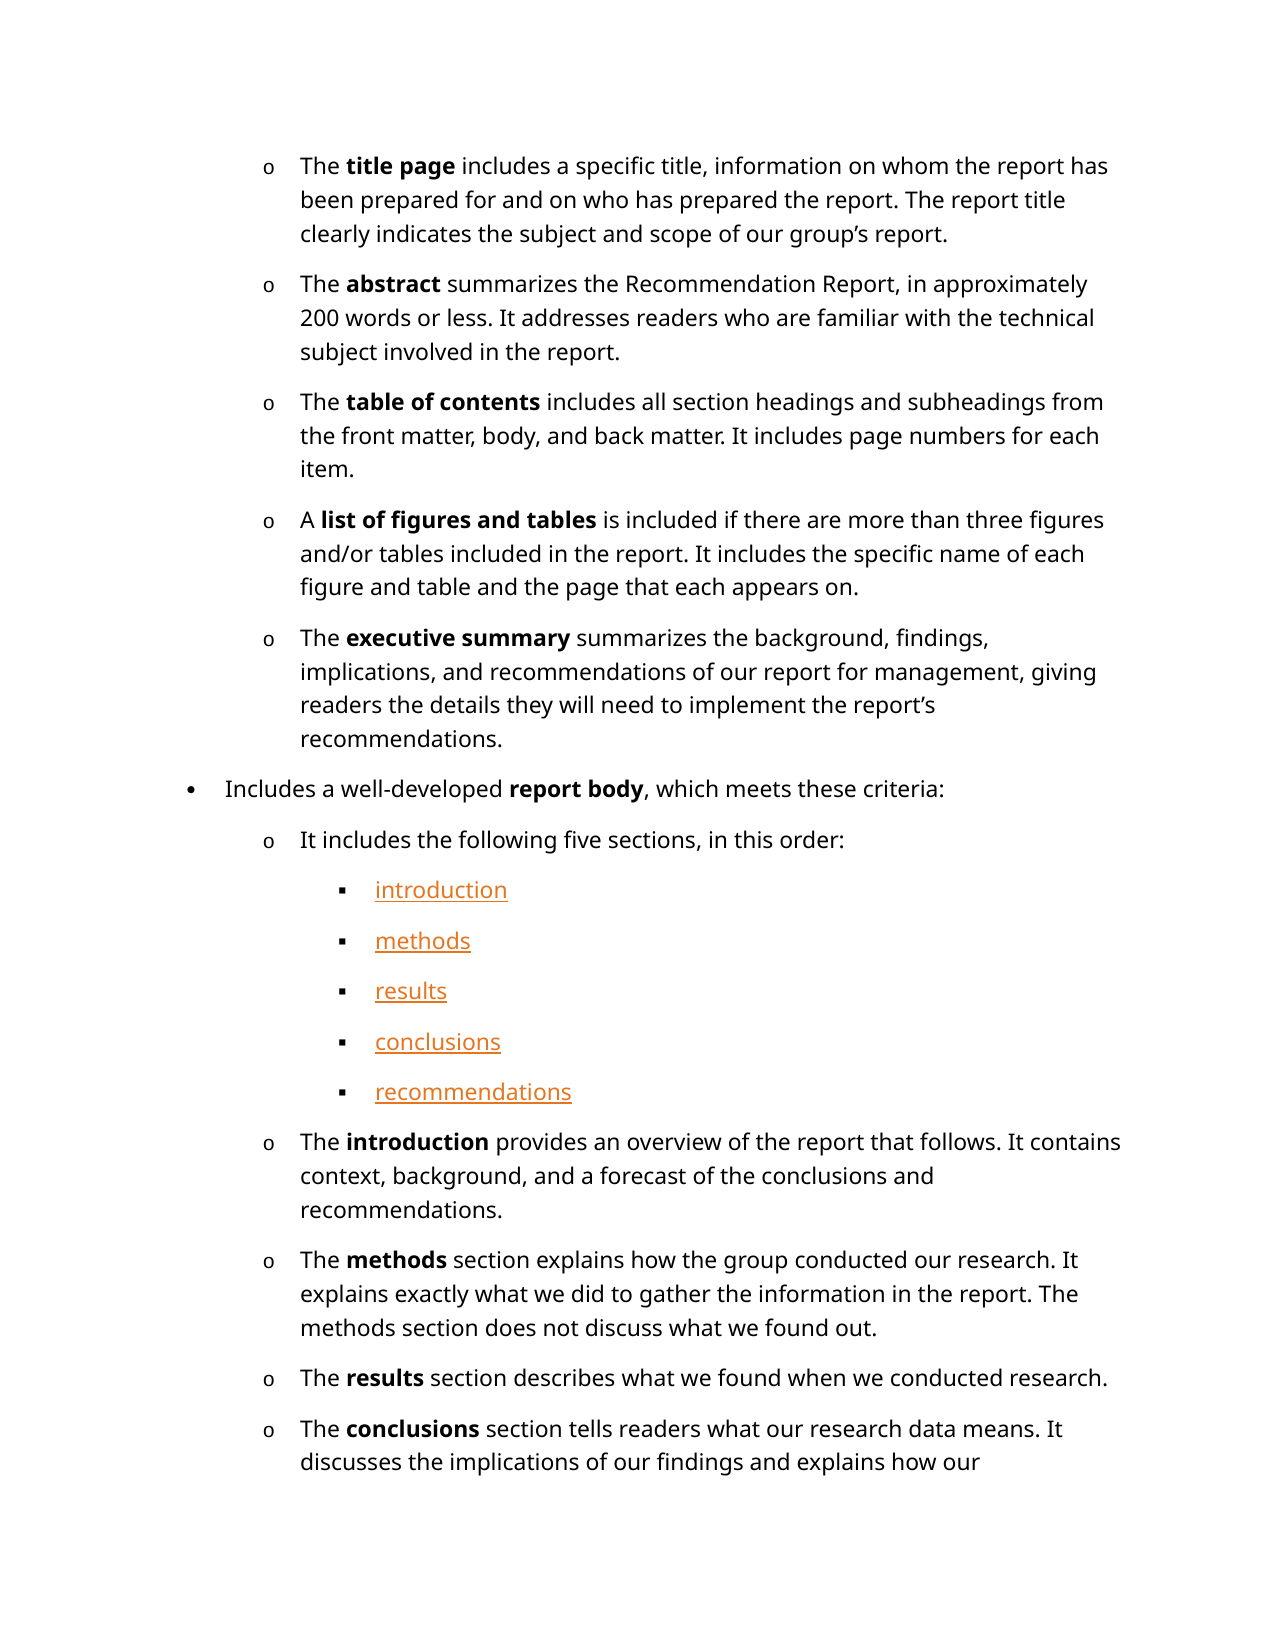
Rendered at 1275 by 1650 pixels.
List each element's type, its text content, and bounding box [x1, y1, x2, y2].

list Includes a well-developed report body, which meets these criteria: [187, 773, 1125, 804]
list A list of figures and tables is included if there are more than three figures and/or tables included in the report. It includes the specific name of each figure and table and the page that each appears on. [262, 504, 1125, 602]
list The table of contents includes all section headings and subheadings from the front matter, body, and back matter. It includes page numbers for each item. [262, 386, 1125, 484]
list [262, 1412, 1125, 1477]
list The executive summary summarizes the background, findings, implications, and recommendations of our report for management, giving readers the details they will need to implement the report’s recommendations. [262, 622, 1125, 754]
list The results section describes what we found when we conducted research. [262, 1362, 1125, 1393]
list The title page includes a specific title, information on whom the report has been prepared for and on who has prepared the report. The report title clearly indicates the subject and scope of our group’s report. [262, 150, 1125, 249]
list The abstract summarizes the Recommendation Report, in approximately 200 words or less. It addresses readers who are familiar with the technical subject involved in the report. [262, 268, 1125, 367]
list It includes the following five sections, in this order: [262, 824, 1125, 855]
list introduction [337, 874, 1125, 905]
list methods [337, 924, 1125, 956]
list The introduction provides an overview of the report that follows. It contains context, background, and a forecast of the conclusions and recommendations. [262, 1126, 1125, 1225]
list conclusions [337, 1025, 1125, 1057]
list recommendations [337, 1076, 1125, 1107]
list results [337, 975, 1125, 1006]
list The methods section explains how the group conducted our research. It explains exactly what we did to gather the information in the report. The methods section does not discuss what we found out. [262, 1244, 1125, 1343]
